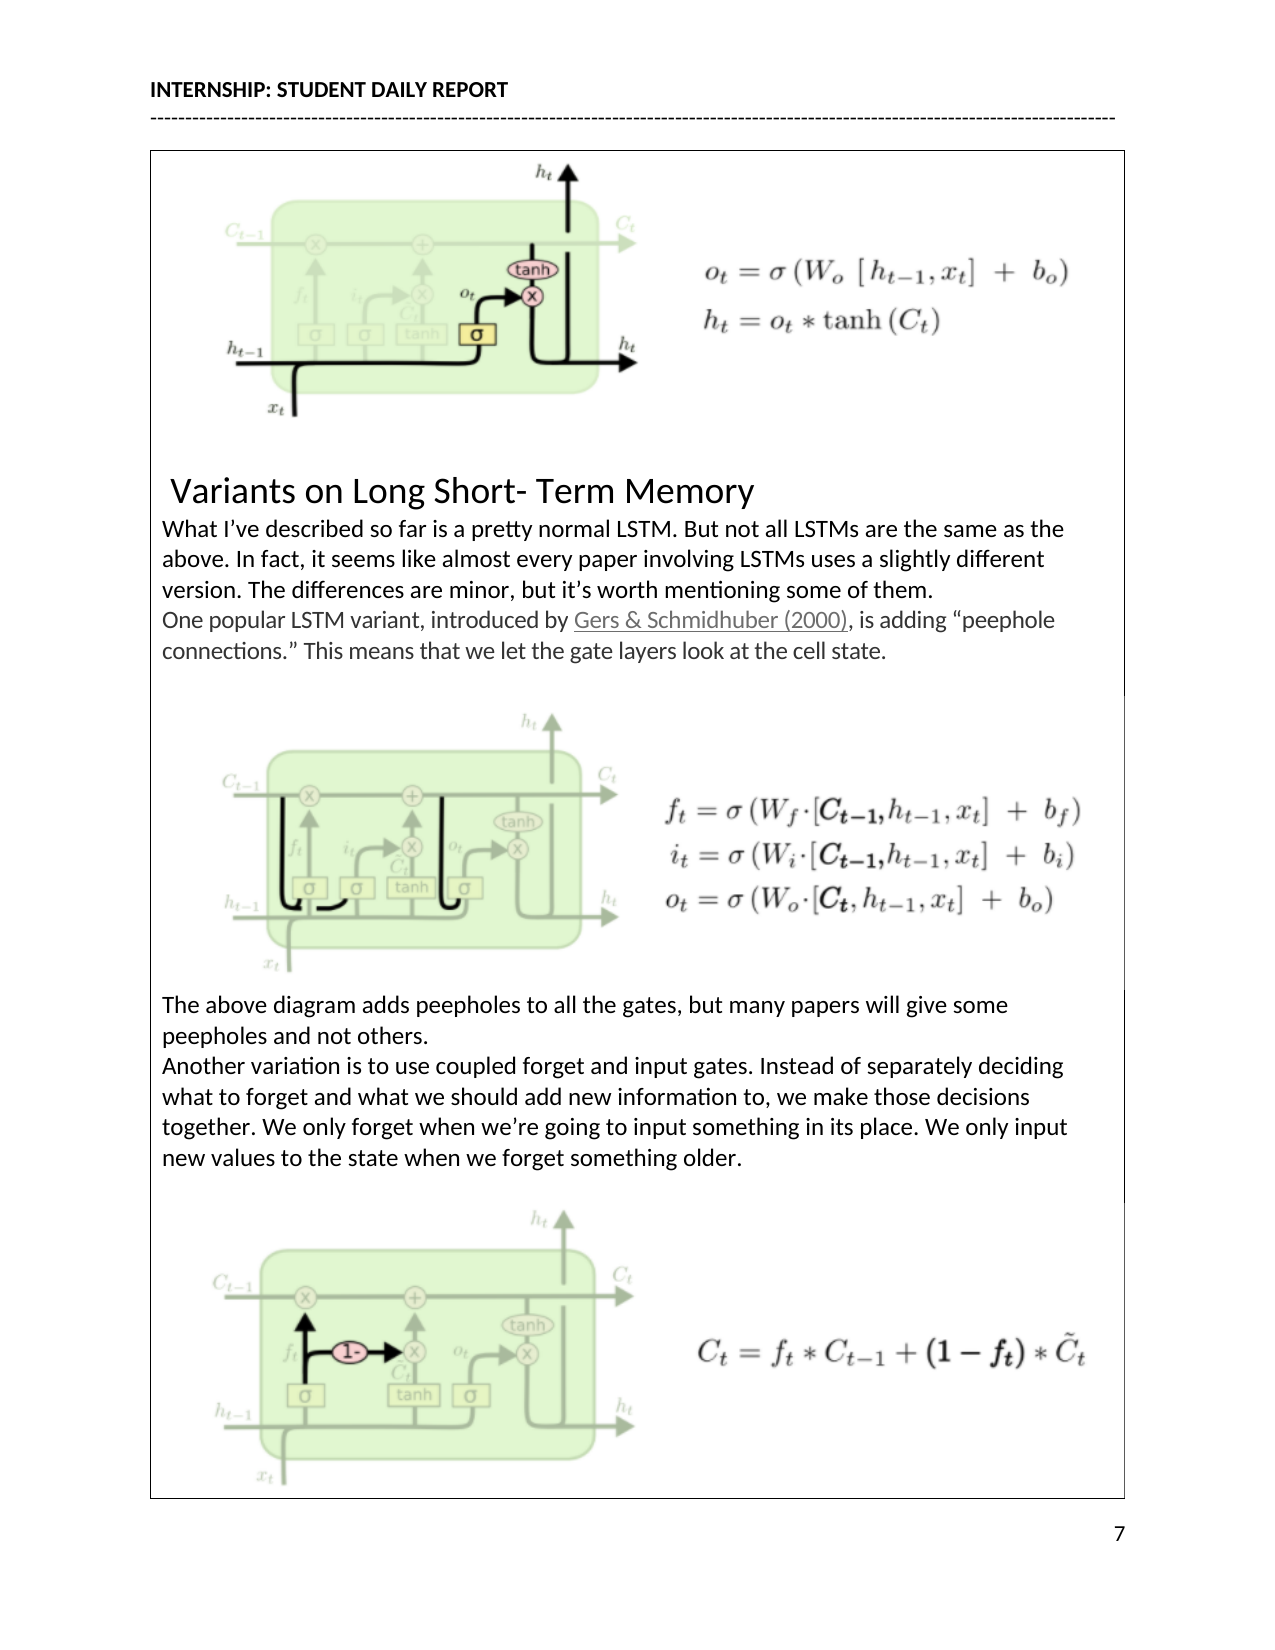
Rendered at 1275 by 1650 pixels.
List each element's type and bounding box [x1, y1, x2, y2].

picture [161, 696, 1125, 990]
picture [161, 151, 1101, 437]
picture [161, 1203, 1125, 1498]
table_cell [151, 151, 1124, 1497]
